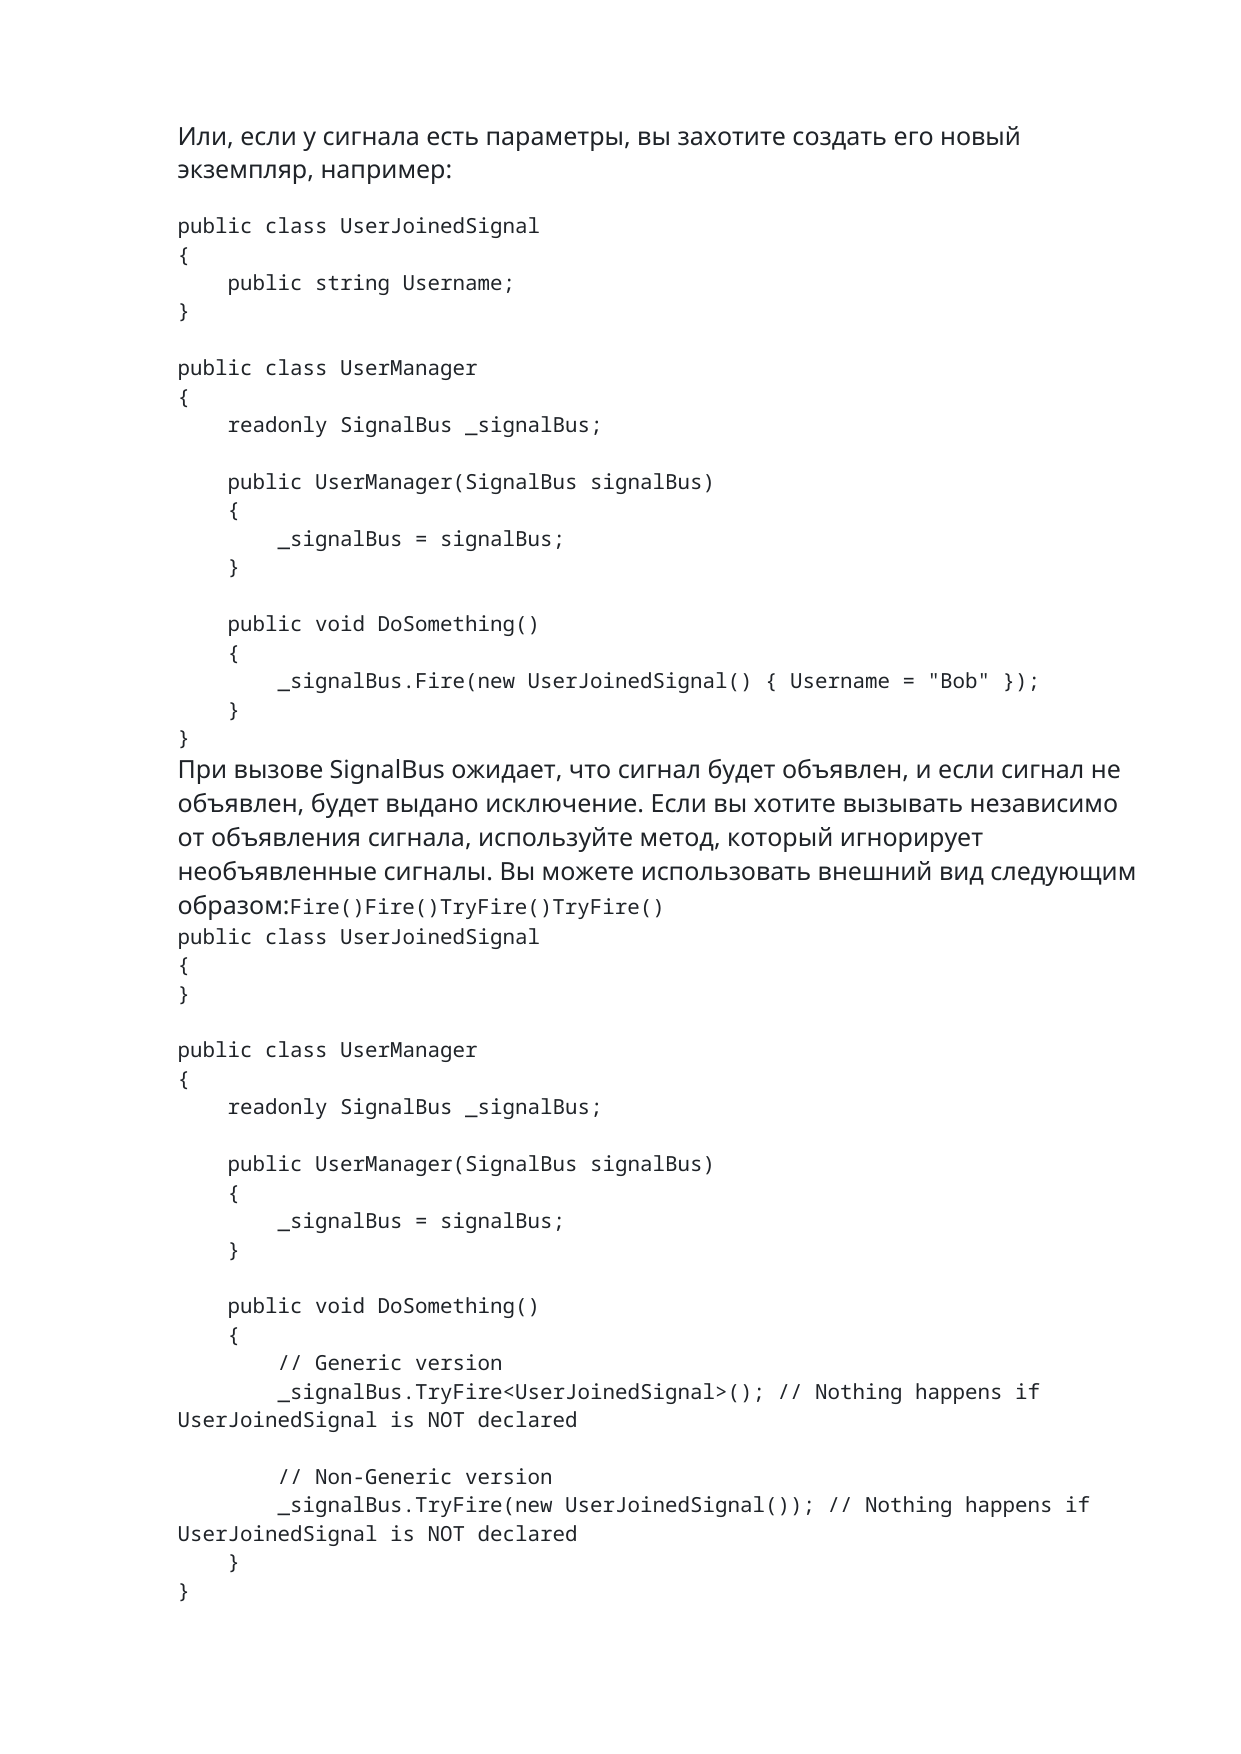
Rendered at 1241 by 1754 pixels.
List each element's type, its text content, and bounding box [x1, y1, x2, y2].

text public void DoSomething() [177, 1292, 1152, 1320]
text _signalBus.TryFire<UserJoinedSignal>(); // Nothing happens if UserJoinedSignal is NOT declared [177, 1377, 1152, 1434]
text public UserManager(SignalBus signalBus) [177, 1149, 1152, 1178]
text public string Username; [177, 268, 1152, 297]
text } [177, 695, 1152, 723]
text } [177, 723, 1152, 752]
text Или, если у сигнала есть параметры, вы захотите создать его новый экземпляр, например: [177, 118, 1152, 186]
text { [177, 638, 1152, 666]
text readonly SignalBus _signalBus; [177, 410, 1152, 439]
text { [177, 496, 1152, 524]
text { [177, 382, 1152, 410]
text _signalBus = signalBus; [177, 524, 1152, 552]
text public void DoSomething() [177, 609, 1152, 638]
text _signalBus = signalBus; [177, 1206, 1152, 1235]
text } [177, 552, 1152, 581]
text // Generic version [177, 1348, 1152, 1377]
text При вызове SignalBus ожидает, что сигнал будет объявлен, и если сигнал не объявлен, будет выдано исключение. Если вы хотите вызывать независимо от объявления сигнала, используйте метод, который игнорирует необъявленные сигналы. Вы можете использовать внешний вид следующим образом:Fire()Fire()TryFire()TryFire() [177, 752, 1152, 922]
text { [177, 1064, 1152, 1092]
text public class UserJoinedSignal [177, 211, 1152, 240]
text } [177, 1547, 1152, 1576]
text _signalBus.TryFire(new UserJoinedSignal()); // Nothing happens if UserJoinedSignal is NOT declared [177, 1491, 1152, 1547]
text } [177, 1235, 1152, 1263]
text } [177, 979, 1152, 1007]
text { [177, 1178, 1152, 1206]
text public class UserManager [177, 353, 1152, 382]
text public UserManager(SignalBus signalBus) [177, 467, 1152, 496]
text } [177, 1576, 1152, 1604]
text readonly SignalBus _signalBus; [177, 1092, 1152, 1121]
text } [177, 297, 1152, 325]
text // Non-Generic version [177, 1462, 1152, 1491]
text { [177, 1320, 1152, 1348]
text { [177, 240, 1152, 268]
text public class UserManager [177, 1036, 1152, 1064]
text public class UserJoinedSignal [177, 922, 1152, 950]
text _signalBus.Fire(new UserJoinedSignal() { Username = "Bob" }); [177, 666, 1152, 695]
text { [177, 950, 1152, 979]
